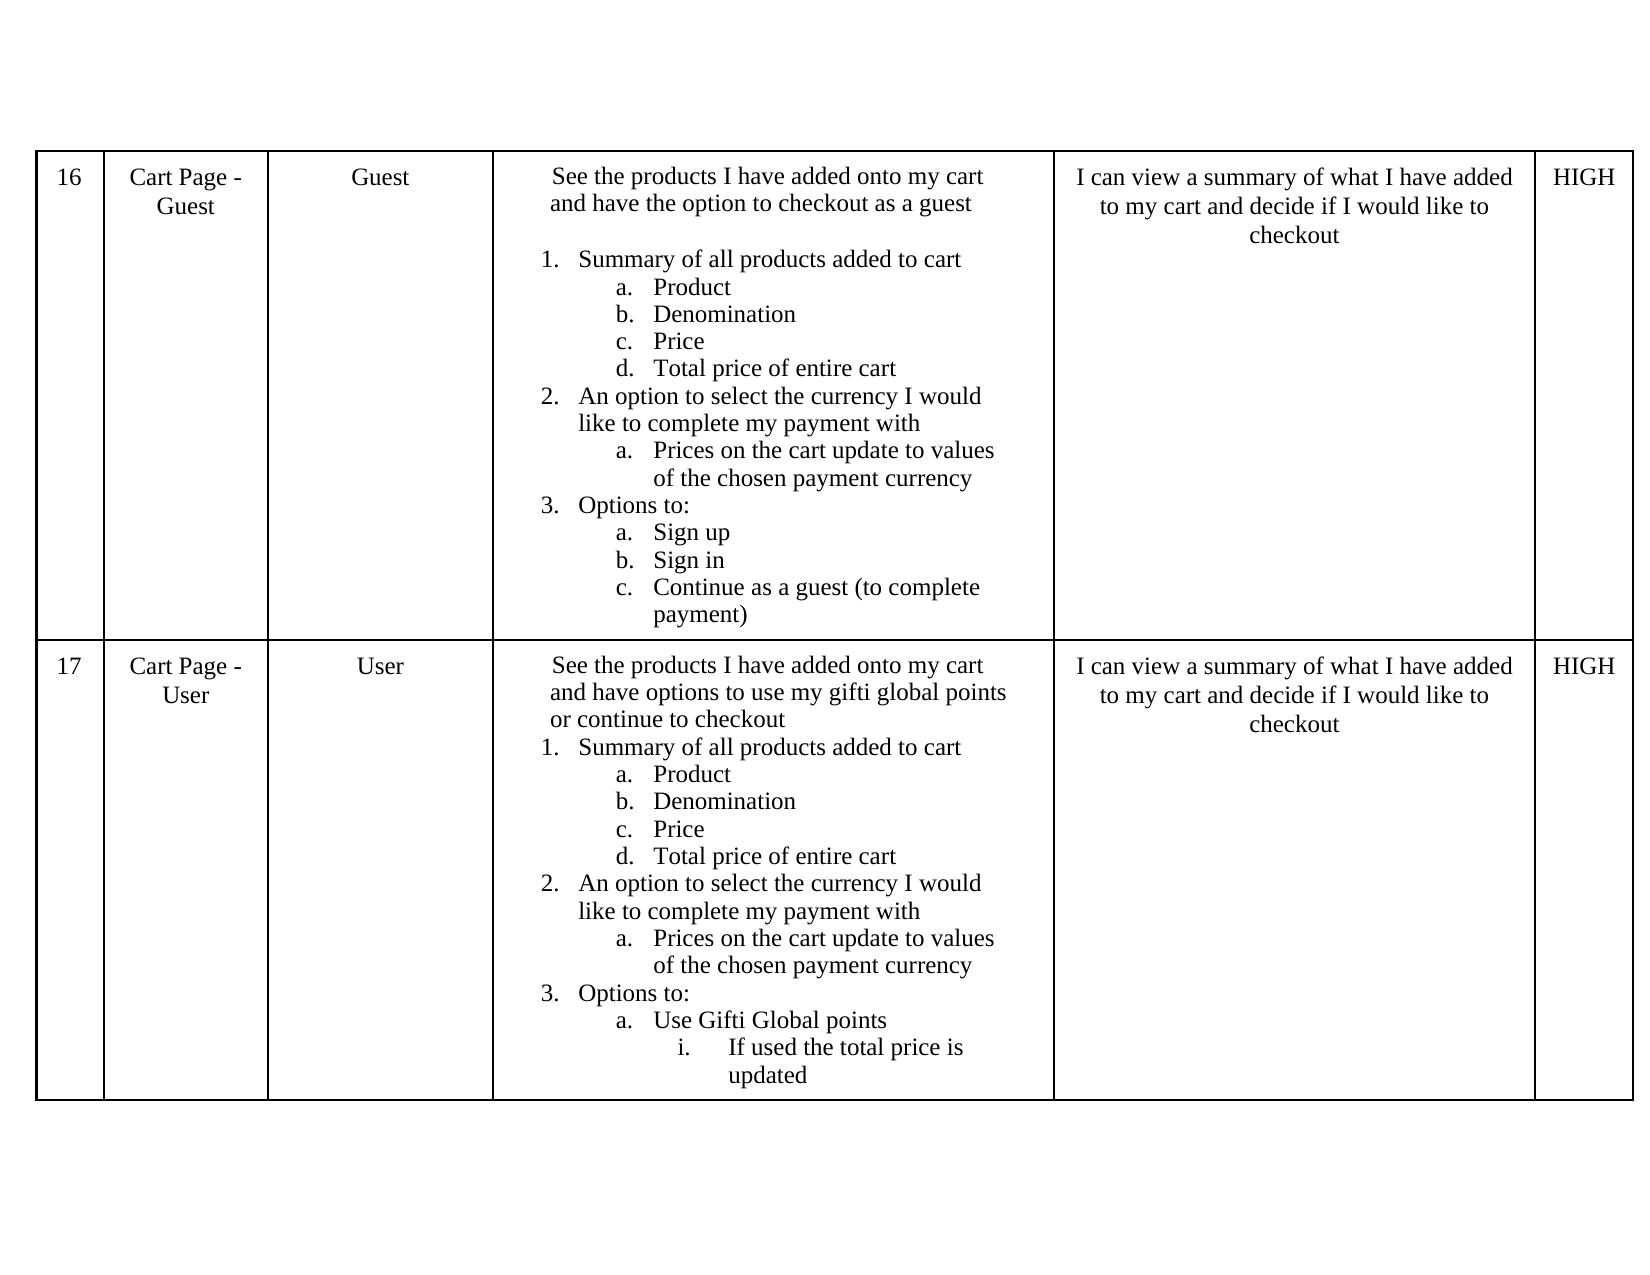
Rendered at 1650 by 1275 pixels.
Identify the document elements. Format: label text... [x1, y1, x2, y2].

table_cell User [269, 641, 492, 1099]
table_cell HIGH [1536, 152, 1632, 639]
table_cell 17 [38, 641, 103, 1099]
table_cell 16 [38, 152, 103, 639]
table_cell I can view a summary of what I have added to my cart and decide if I would like to checkout [1055, 152, 1534, 639]
table_cell Guest [269, 152, 492, 639]
table_cell Cart Page - Guest [105, 152, 267, 639]
table_cell See the products I have added onto my cart and have the option to checkout as a guest Summary of all products added to cart Product Denomination Price Total price of entire cart An option to select the currency I would like to complete my payment with Prices on the cart update to values of the chosen payment currency Options to: Sign up Sign in Continue as a guest (to complete payment) [494, 152, 1053, 639]
table_cell HIGH [1536, 641, 1632, 1099]
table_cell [1055, 641, 1534, 1099]
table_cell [494, 641, 1053, 1099]
table_cell Cart Page - User [105, 641, 267, 1099]
